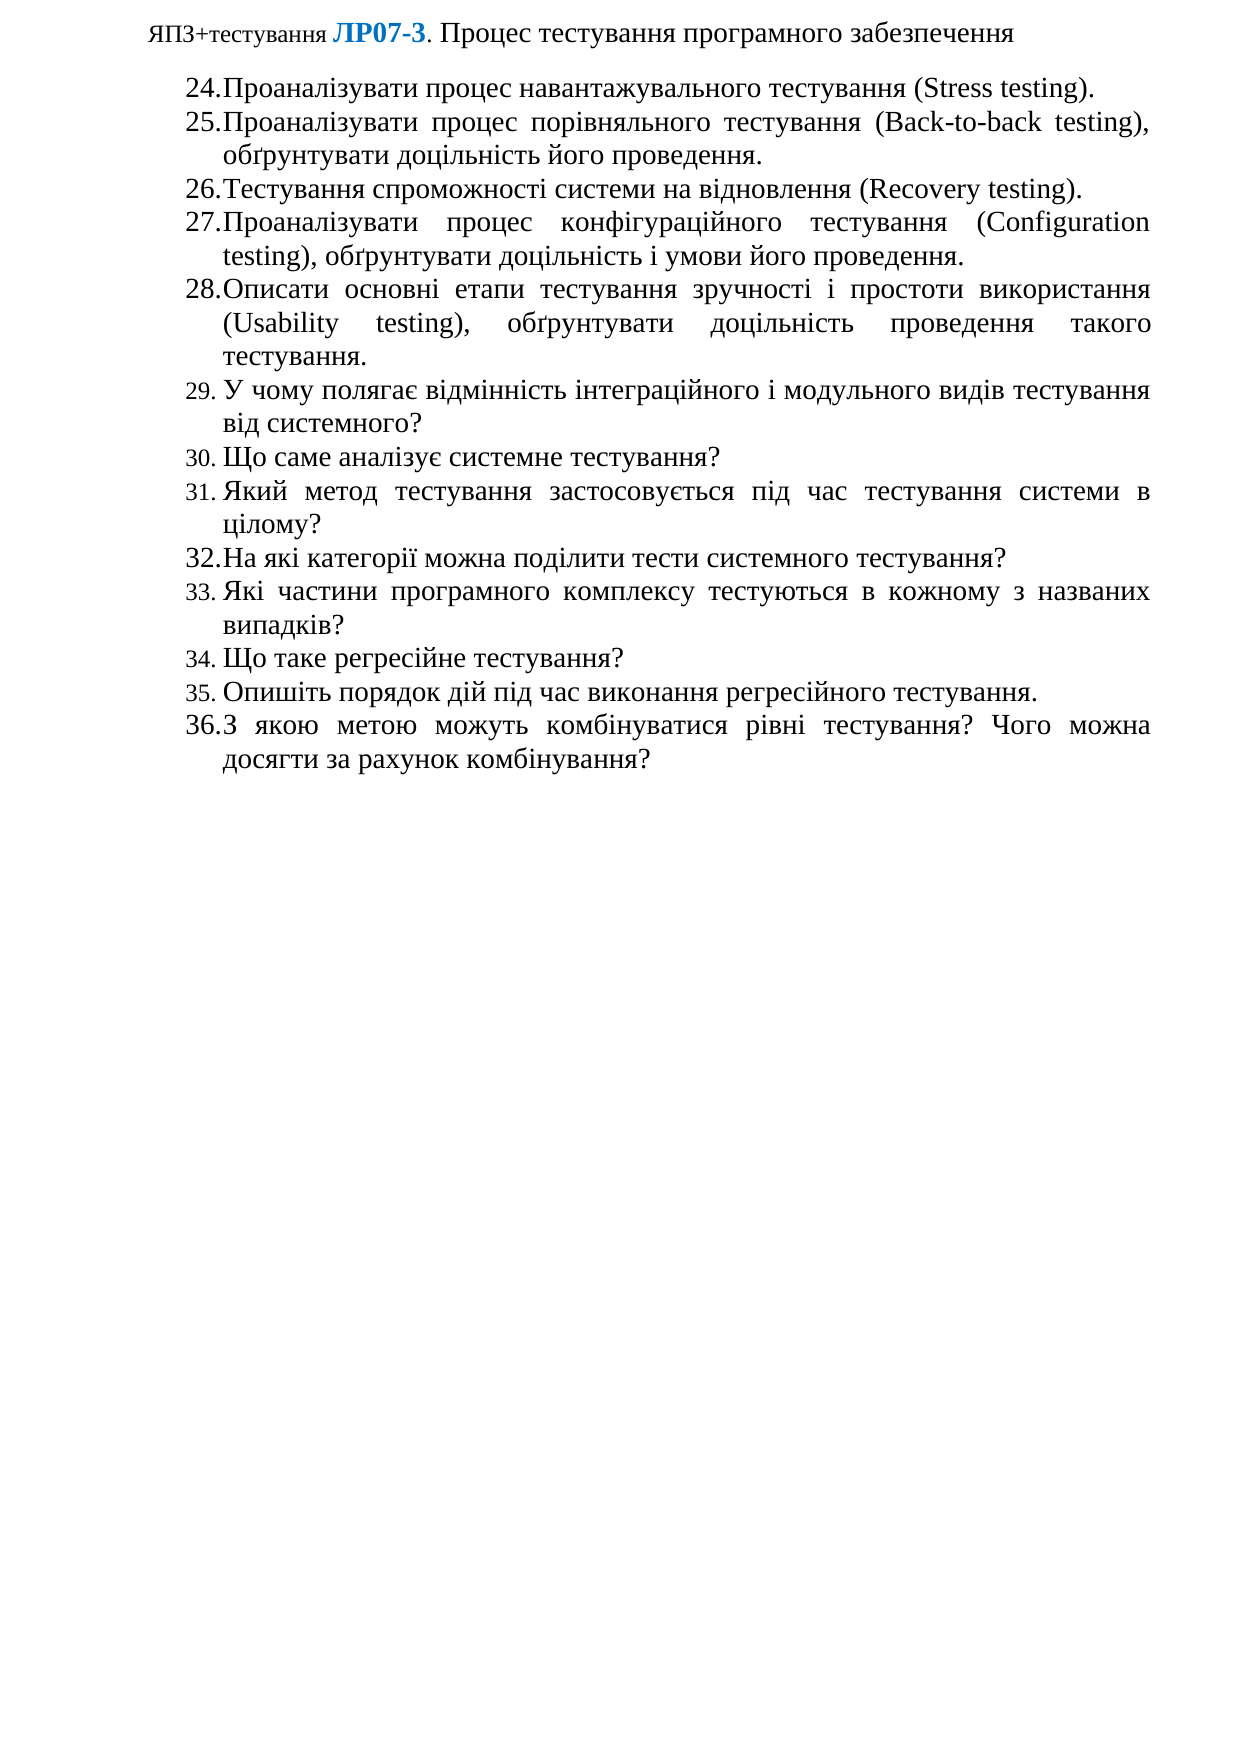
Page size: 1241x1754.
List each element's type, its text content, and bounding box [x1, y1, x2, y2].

list На які категорії можна поділити тести системного тестування? [185, 540, 1152, 573]
list Які частини програмного комплексу тестуються в кожному з названих випадків? [185, 573, 1152, 640]
list Проаналізувати процес навантажувального тестування (Stress testing). [185, 70, 1149, 104]
list Описати основні етапи тестування зручності і простоти використання (Usability testing), обґрунтувати доцільність проведення такого тестування. [185, 271, 1152, 372]
list У чому полягає відмінність інтеграційного і модульного видів тестування від системного? [185, 372, 1152, 439]
list Опишіть порядок дій під час виконання регресійного тестування. [185, 674, 1152, 707]
list Що саме аналізує системне тестування? [185, 439, 1152, 473]
list Що таке регресійне тестування? [185, 640, 1152, 674]
list Проаналізувати процес порівняльного тестування (Back-to-back testing), обґрунтувати доцільність його проведення. [185, 104, 1149, 171]
list Який метод тестування застосовується під час тестування системи в цілому? [185, 473, 1152, 540]
list Тестування спроможності системи на відновлення (Recovery testing). [185, 171, 1149, 204]
list З якою метою можуть комбінуватися рівні тестування? Чого можна досягти за рахунок комбінування? [185, 707, 1152, 774]
list Проаналізувати процес конфігураційного тестування (Configuration testing), обґрунтувати доцільність і умови його проведення. [185, 204, 1149, 271]
